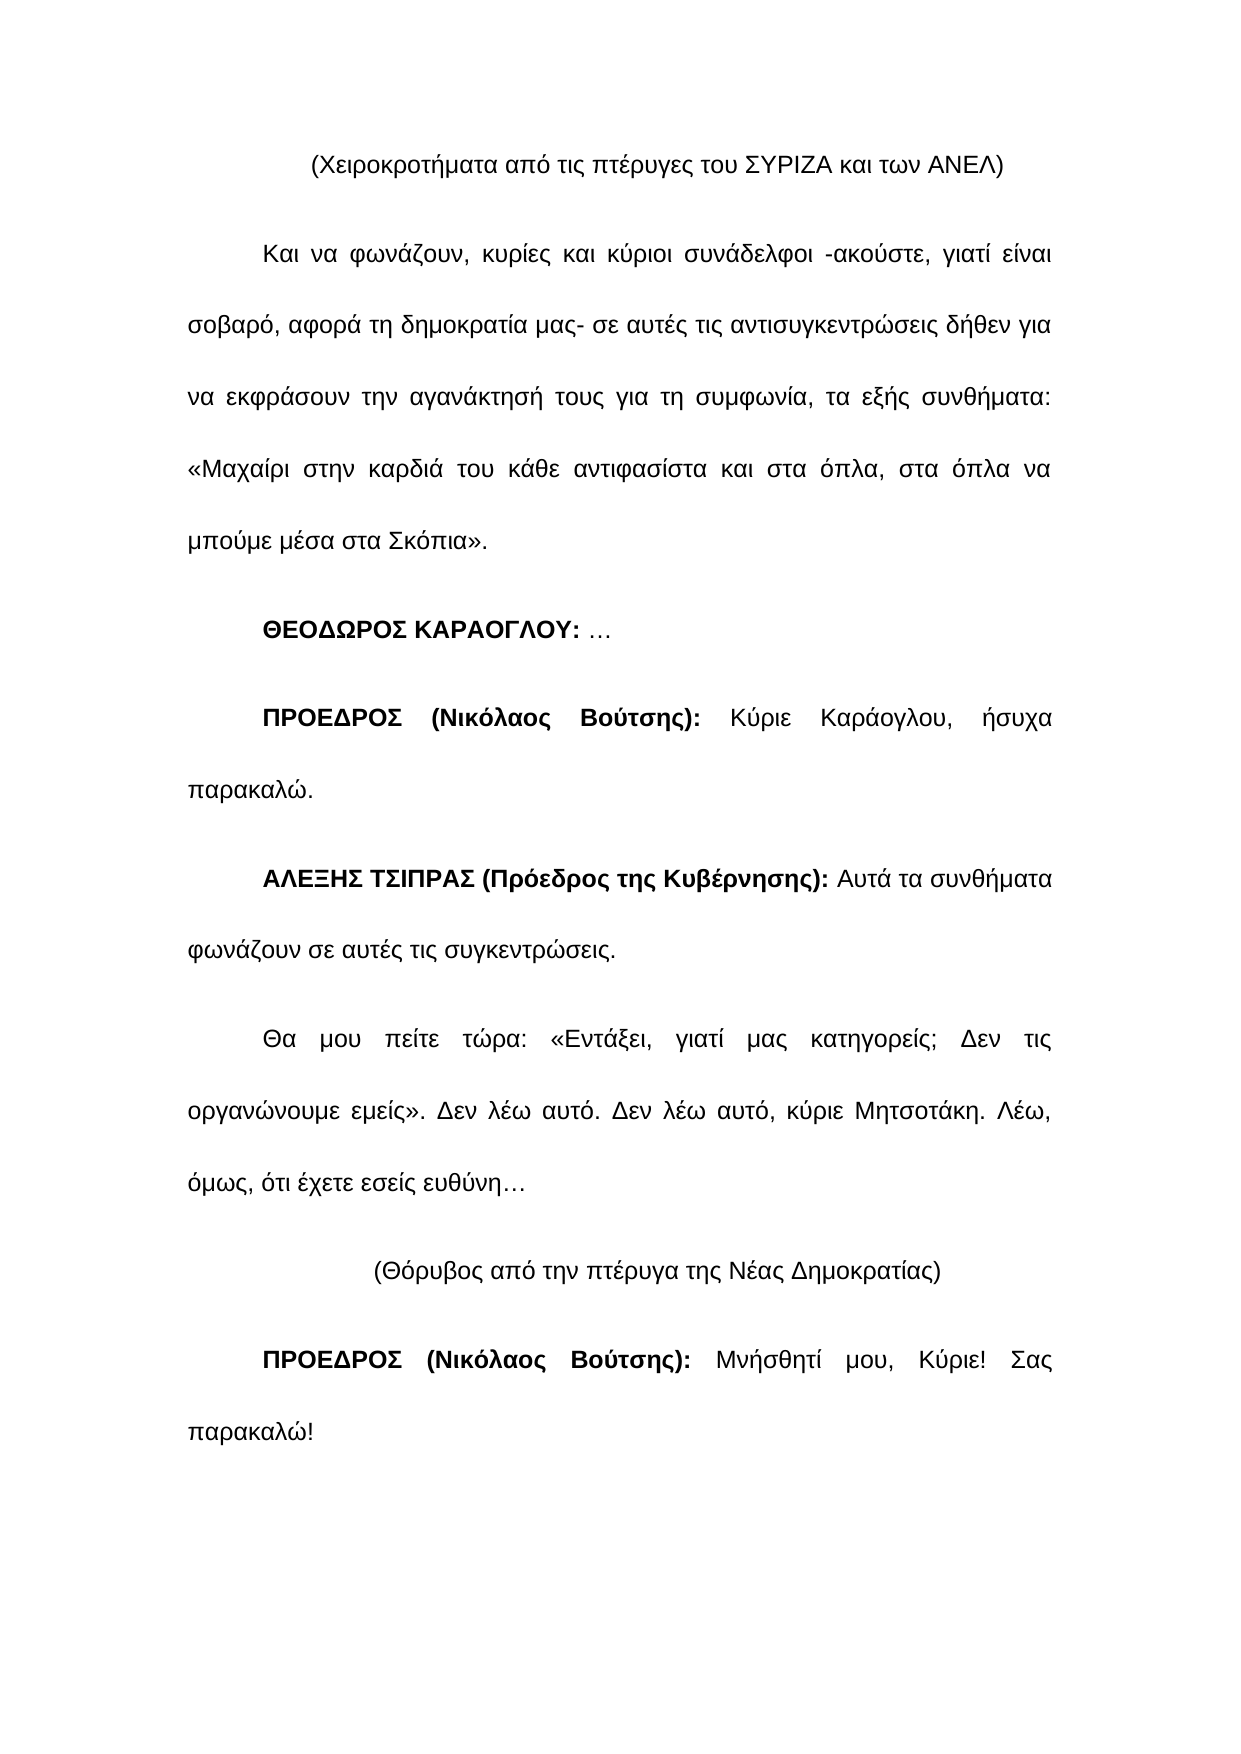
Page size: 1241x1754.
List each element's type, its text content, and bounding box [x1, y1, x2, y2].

text ΑΛΕΞΗΣ ΤΣΙΠΡΑΣ (Πρόεδρος της Κυβέρνησης): Αυτά τα συνθήματα φωνάζουν σε αυτές τις συγκεντρώσεις. [187, 863, 1053, 964]
text ΠΡΟΕΔΡΟΣ (Νικόλαος Βούτσης): Μνήσθητί μου, Κύριε! Σας παρακαλώ! [187, 1345, 1053, 1445]
text ΠΡΟΕΔΡΟΣ (Νικόλαος Βούτσης): Κύριε Καράογλου, ήσυχα παρακαλώ. [187, 703, 1053, 804]
text Θα μου πείτε τώρα: «Εντάξει, γιατί μας κατηγορείς; Δεν τις οργανώνουμε εμείς». Δεν λέω αυτό. Δεν λέω αυτό, κύριε Μητσοτάκη. Λέω, όμως, ότι έχετε εσείς ευθύνη… [187, 1024, 1053, 1196]
text (Χειροκροτήματα από τις πτέρυγες του ΣΥΡΙΖΑ και των ΑΝΕΛ) [187, 150, 1053, 179]
text (Θόρυβος από την πτέρυγα της Νέας Δημοκρατίας) [187, 1256, 1053, 1285]
text Και να φωνάζουν, κυρίες και κύριοι συνάδελφοι -ακούστε, γιατί είναι σοβαρό, αφορά τη δημοκρατία μας- σε αυτές τις αντισυγκεντρώσεις δήθεν για να εκφράσουν την αγανάκτησή τους για τη συμφωνία, τα εξής συνθήματα: «Μαχαίρι στην καρδιά του κάθε αντιφασίστα και στα όπλα, στα όπλα να μπούμε μέσα στα Σκόπια». [187, 238, 1053, 555]
text ΘΕΟΔΩΡΟΣ ΚΑΡΑΟΓΛΟΥ: … [187, 614, 1053, 643]
